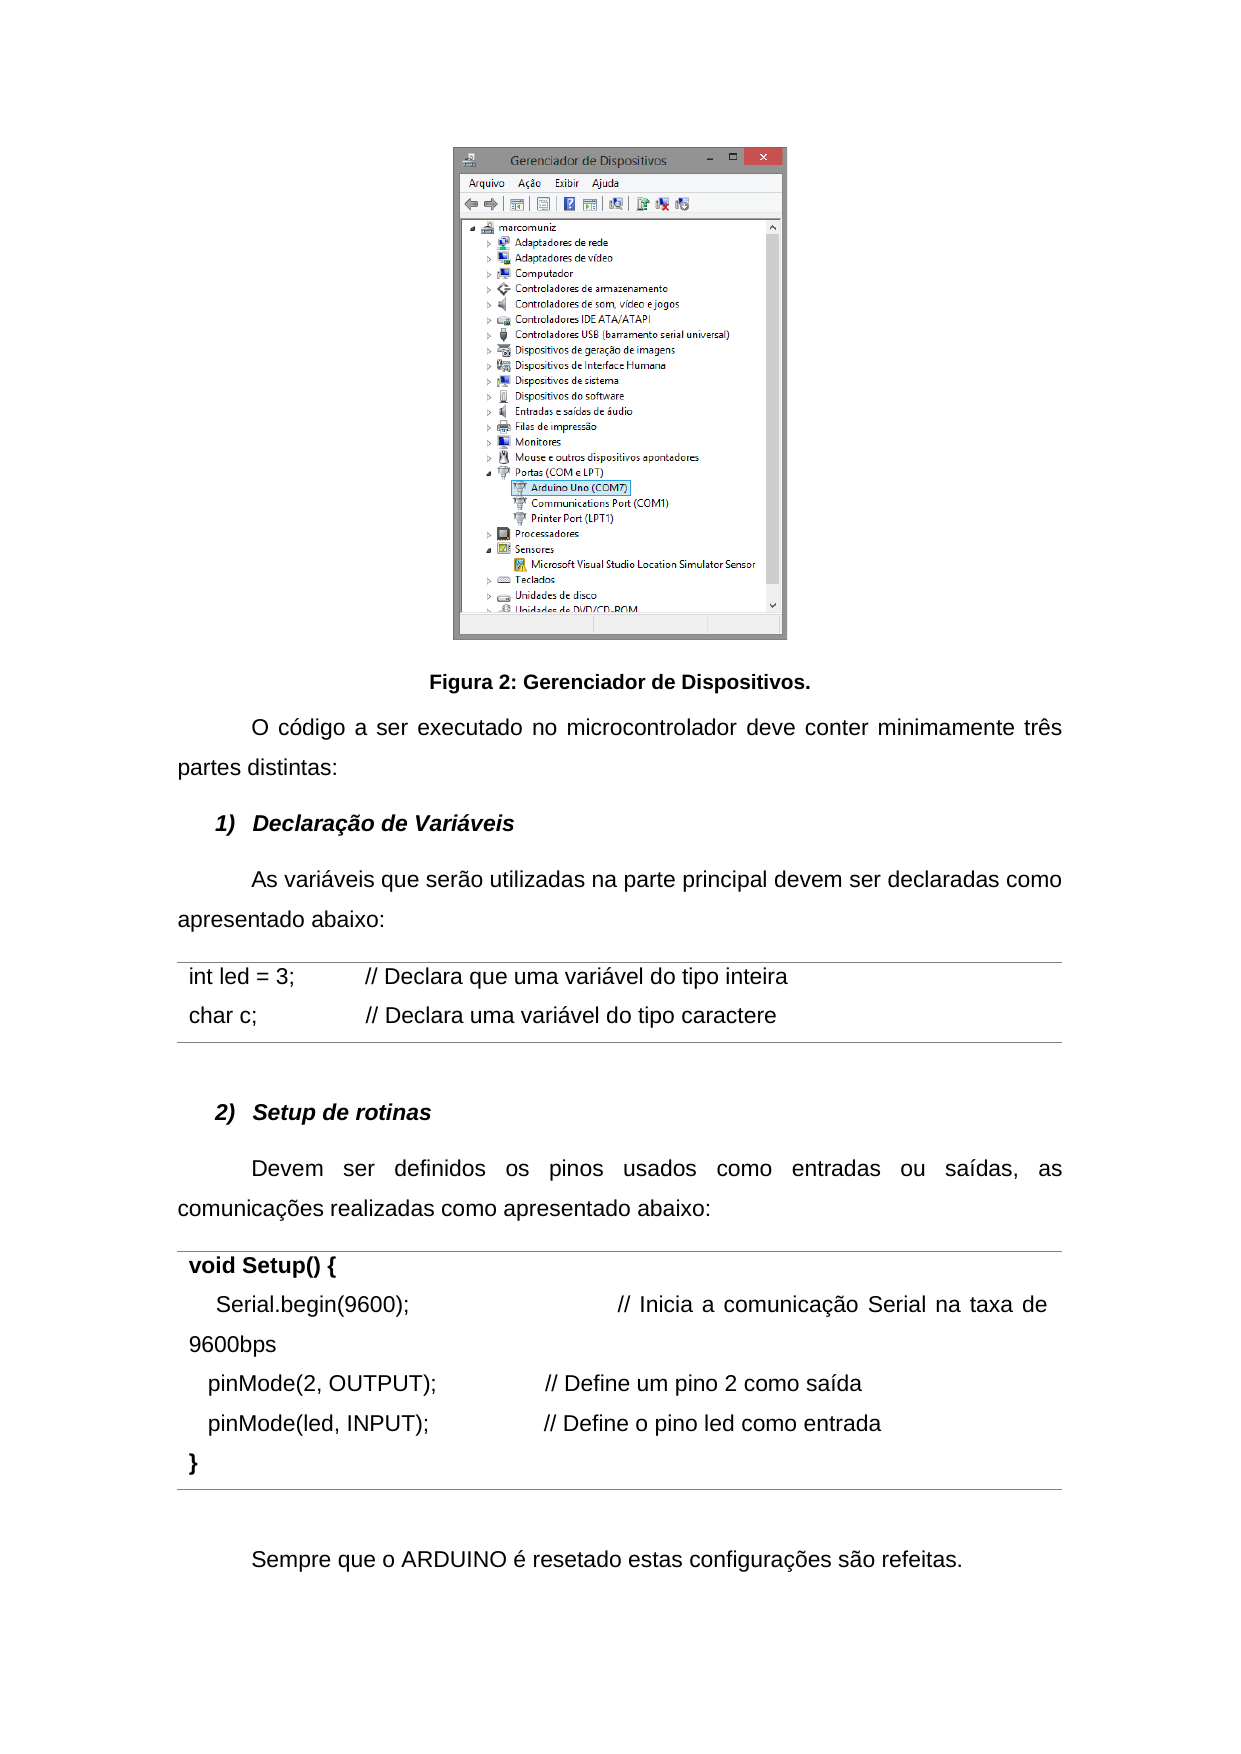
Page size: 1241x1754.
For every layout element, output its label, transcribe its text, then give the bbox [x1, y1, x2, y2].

text Figura 2: Gerenciador de Dispositivos. [177, 669, 1063, 693]
text As variáveis que serão utilizadas na parte principal devem ser declaradas como apresentado abaixo: [177, 866, 1063, 932]
picture [453, 147, 788, 640]
list Declaração de Variáveis [215, 810, 1063, 836]
table_header int led = 3; // Declara que uma variável do tipo inteira char c; // Declara uma variável do tipo caractere [177, 963, 1062, 1042]
text Sempre que o ARDUINO é resetado estas configurações são refeitas. [177, 1546, 1063, 1572]
table_header void Setup() { Serial.begin(9600); // Inicia a comunicação Serial na taxa de 9600bps pinMode(2, OUTPUT); // Define um pino 2 como saída pinMode(led, INPUT); // Define o pino led como entrada } [177, 1252, 1062, 1489]
text Devem ser definidos os pinos usados como entradas ou saídas, as comunicações realizadas como apresentado abaixo: [177, 1155, 1063, 1221]
list Setup de rotinas [215, 1099, 1063, 1125]
text O código a ser executado no microcontrolador deve conter minimamente três partes distintas: [177, 714, 1063, 780]
